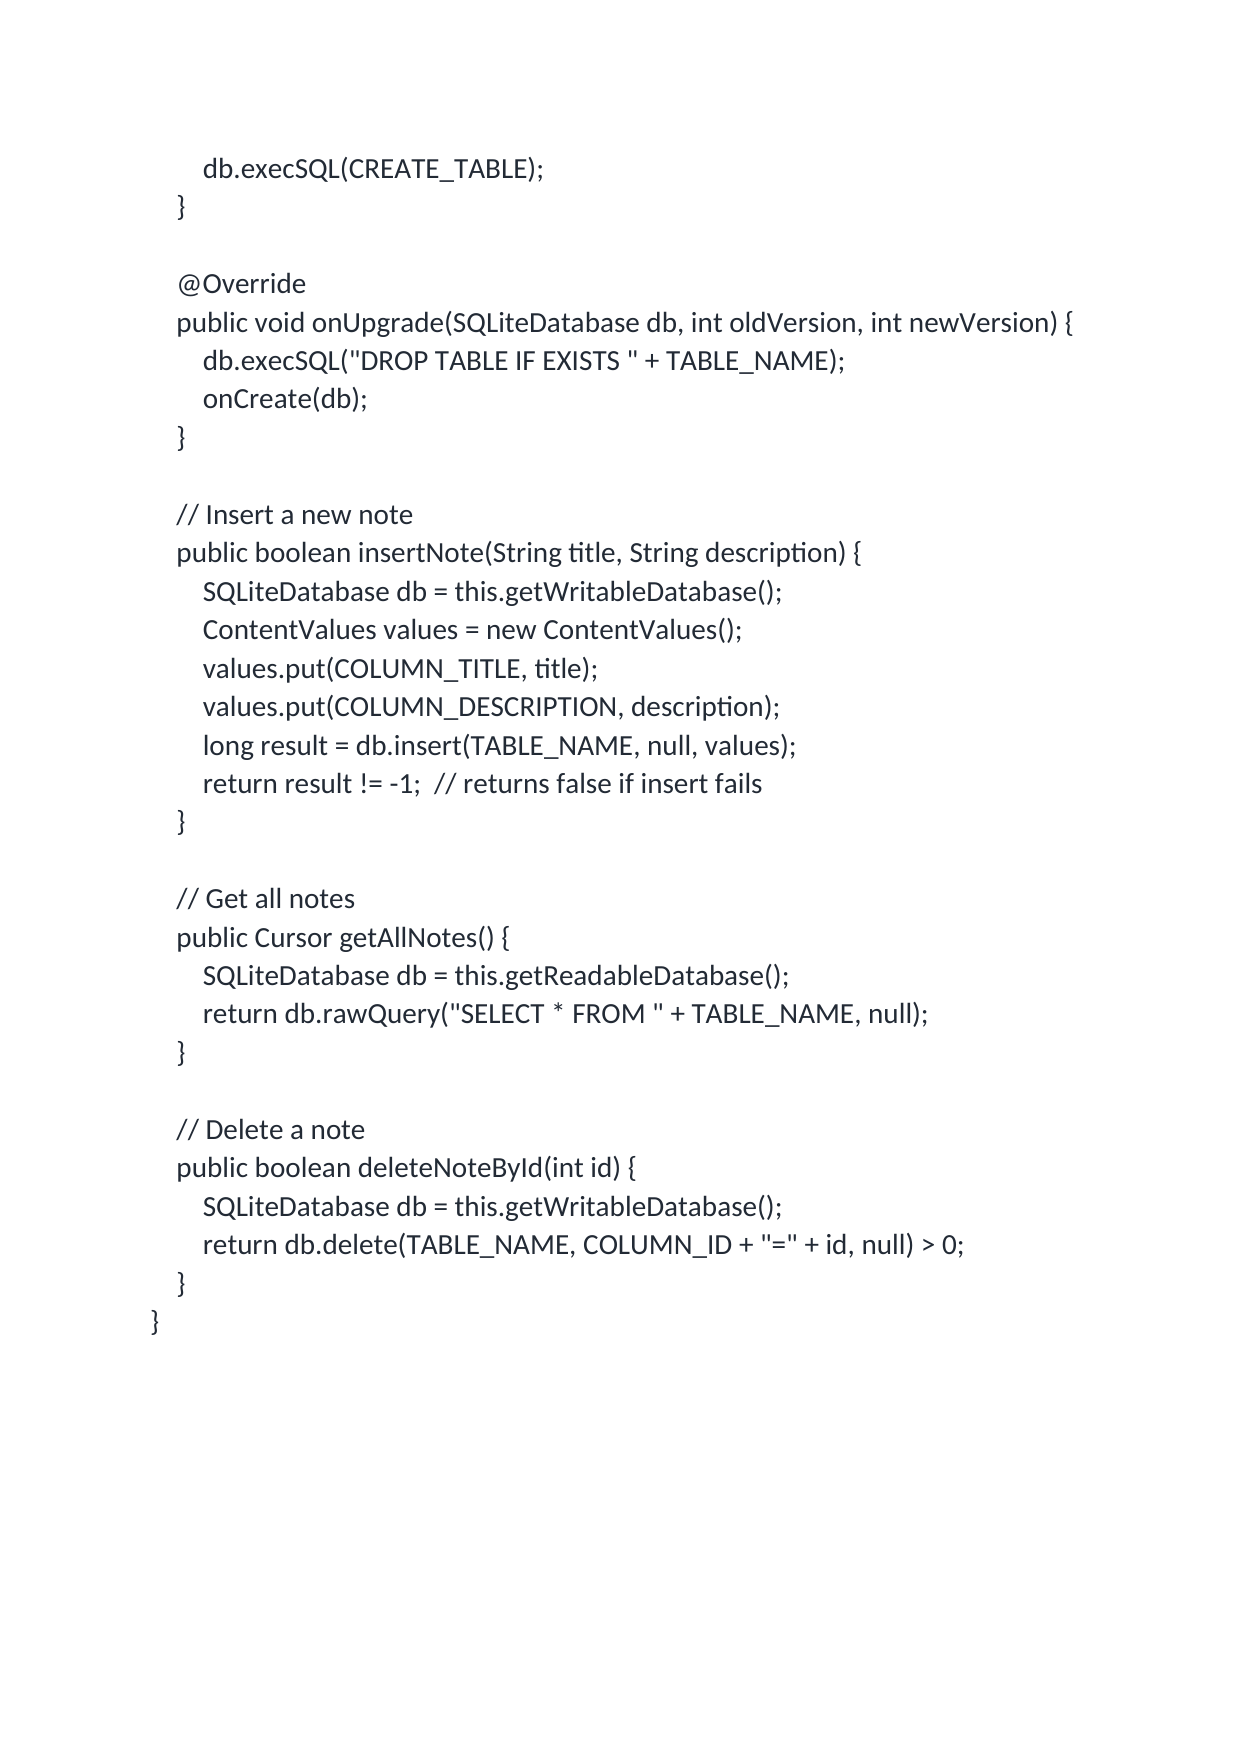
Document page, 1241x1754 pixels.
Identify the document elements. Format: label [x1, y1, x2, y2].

text [150, 150, 1090, 1339]
